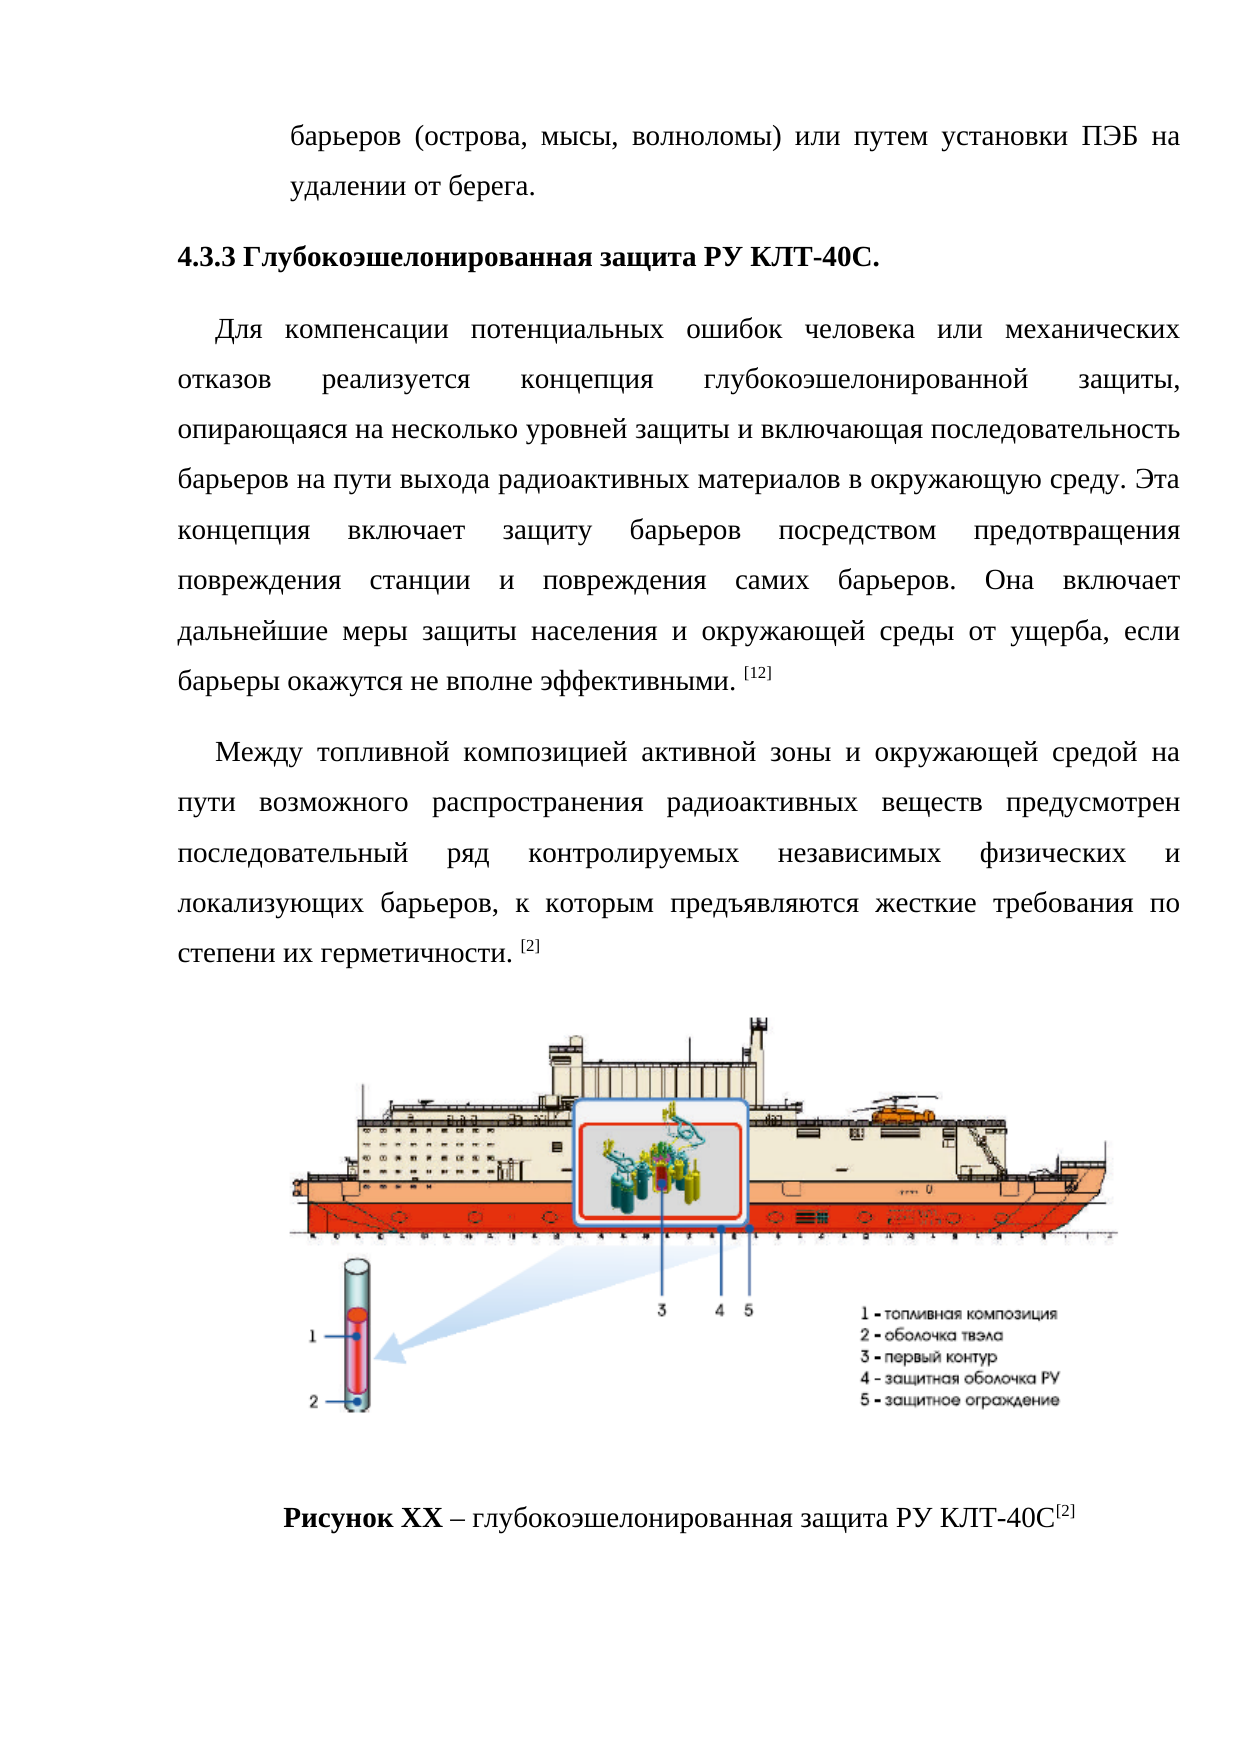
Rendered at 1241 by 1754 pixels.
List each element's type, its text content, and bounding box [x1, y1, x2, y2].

text Для компенсации потенциальных ошибок человека или механических отказов реализуется концепция глубокоэшелонированной защиты, опирающаяся на несколько уровней защиты и включающая последовательность барьеров на пути выхода радиоактивных материалов в окружающую среду. Эта концепция включает защиту барьеров посредством предотвращения повреждения станции и повреждения самих барьеров. Она включает дальнейшие меры защиты населения и окружающей среды от ущерба, если барьеры окажутся не вполне эффективными. [12] [177, 311, 1181, 696]
text Рисунок ХХ – глубокоэшелонированная защита РУ КЛТ-40С[2] [177, 1500, 1181, 1534]
picture [178, 1006, 1180, 1463]
text Между топливной композицией активной зоны и окружающей средой на пути возможного распространения радиоактивных веществ предусмотрен последовательный ряд контролируемых независимых физических и локализующих барьеров, к которым предъявляются жесткие требования по степени их герметичности. [2] [177, 734, 1181, 969]
text 4.3.3 Глубокоэшелонированная защита РУ КЛТ-40С. [177, 239, 1181, 273]
